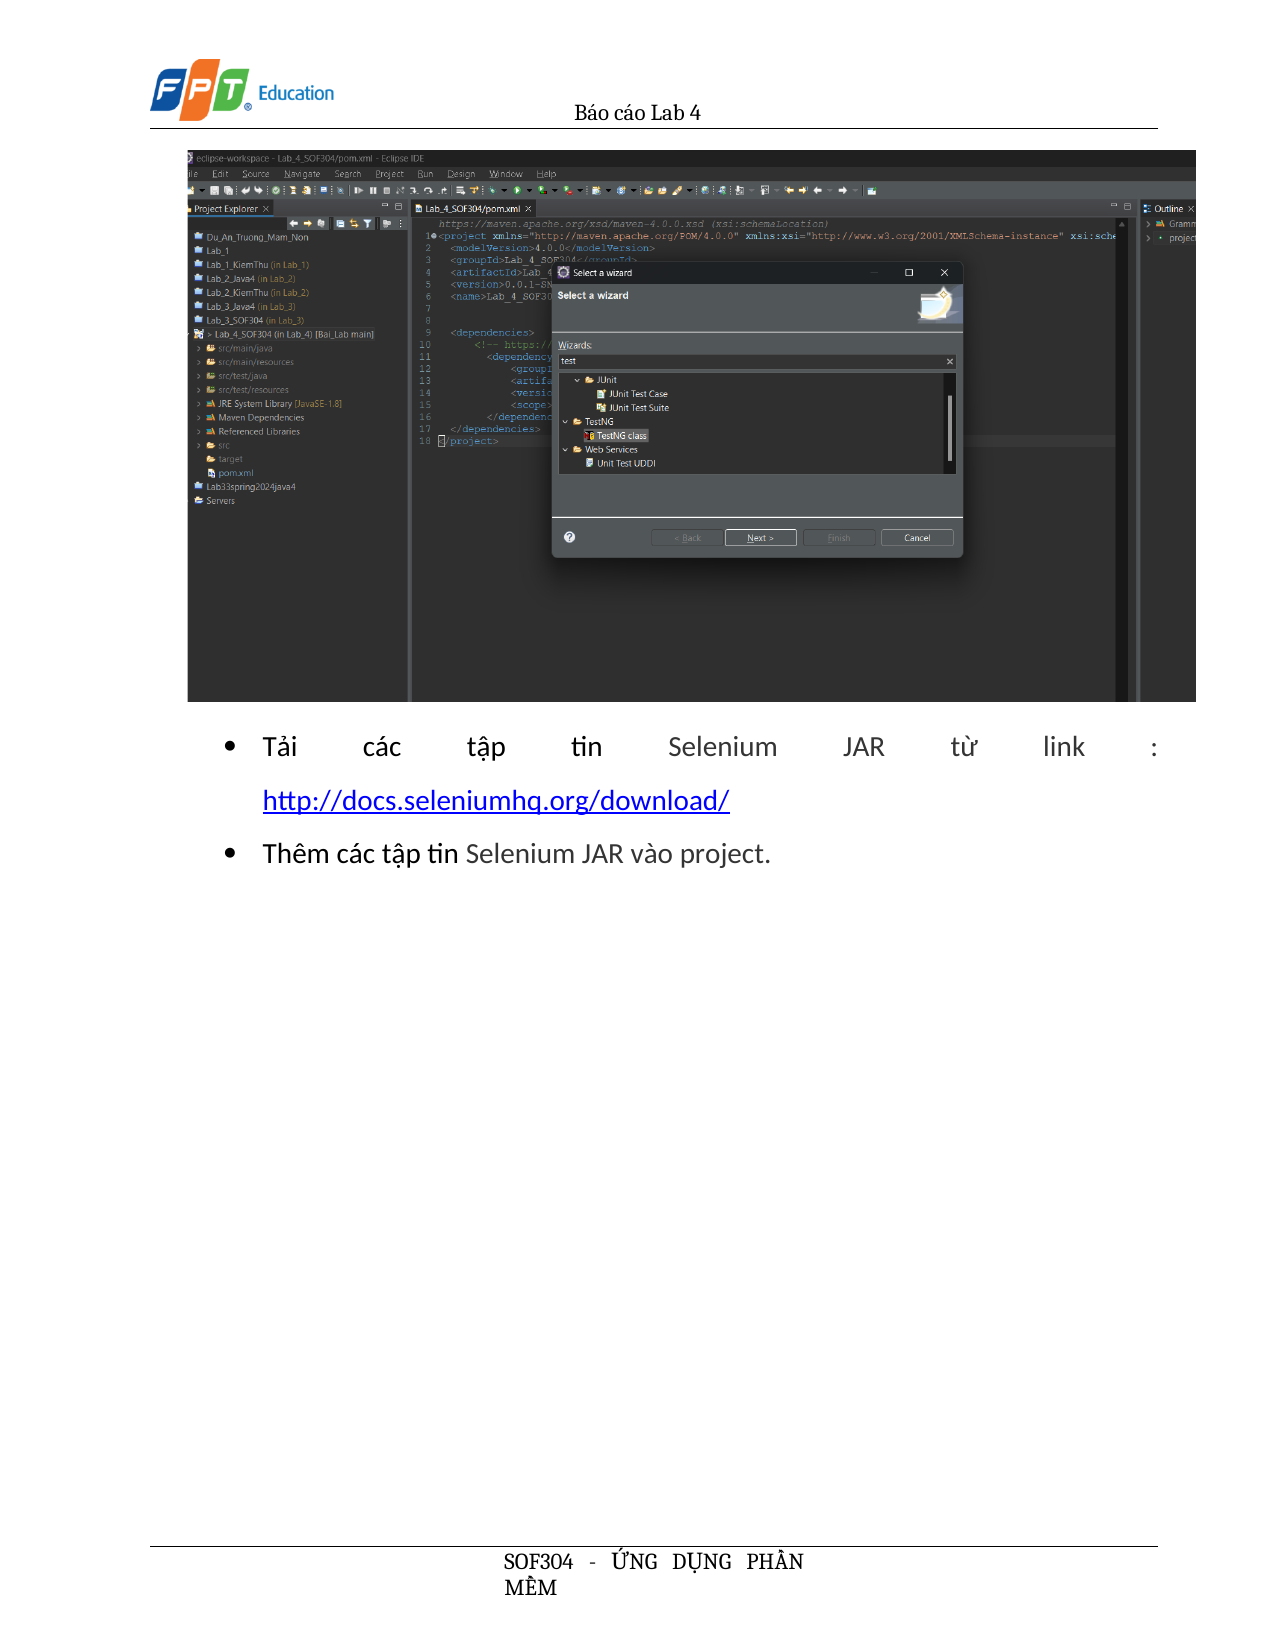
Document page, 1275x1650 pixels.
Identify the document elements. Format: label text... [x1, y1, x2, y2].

picture [150, 59, 336, 121]
list Thêm các tập tin Selenium JAR vào project. [225, 835, 1158, 871]
list Tải các tập tin Selenium JAR từ link : http://docs.seleniumhq.org/download/ [225, 728, 1158, 817]
picture [187, 150, 1196, 702]
